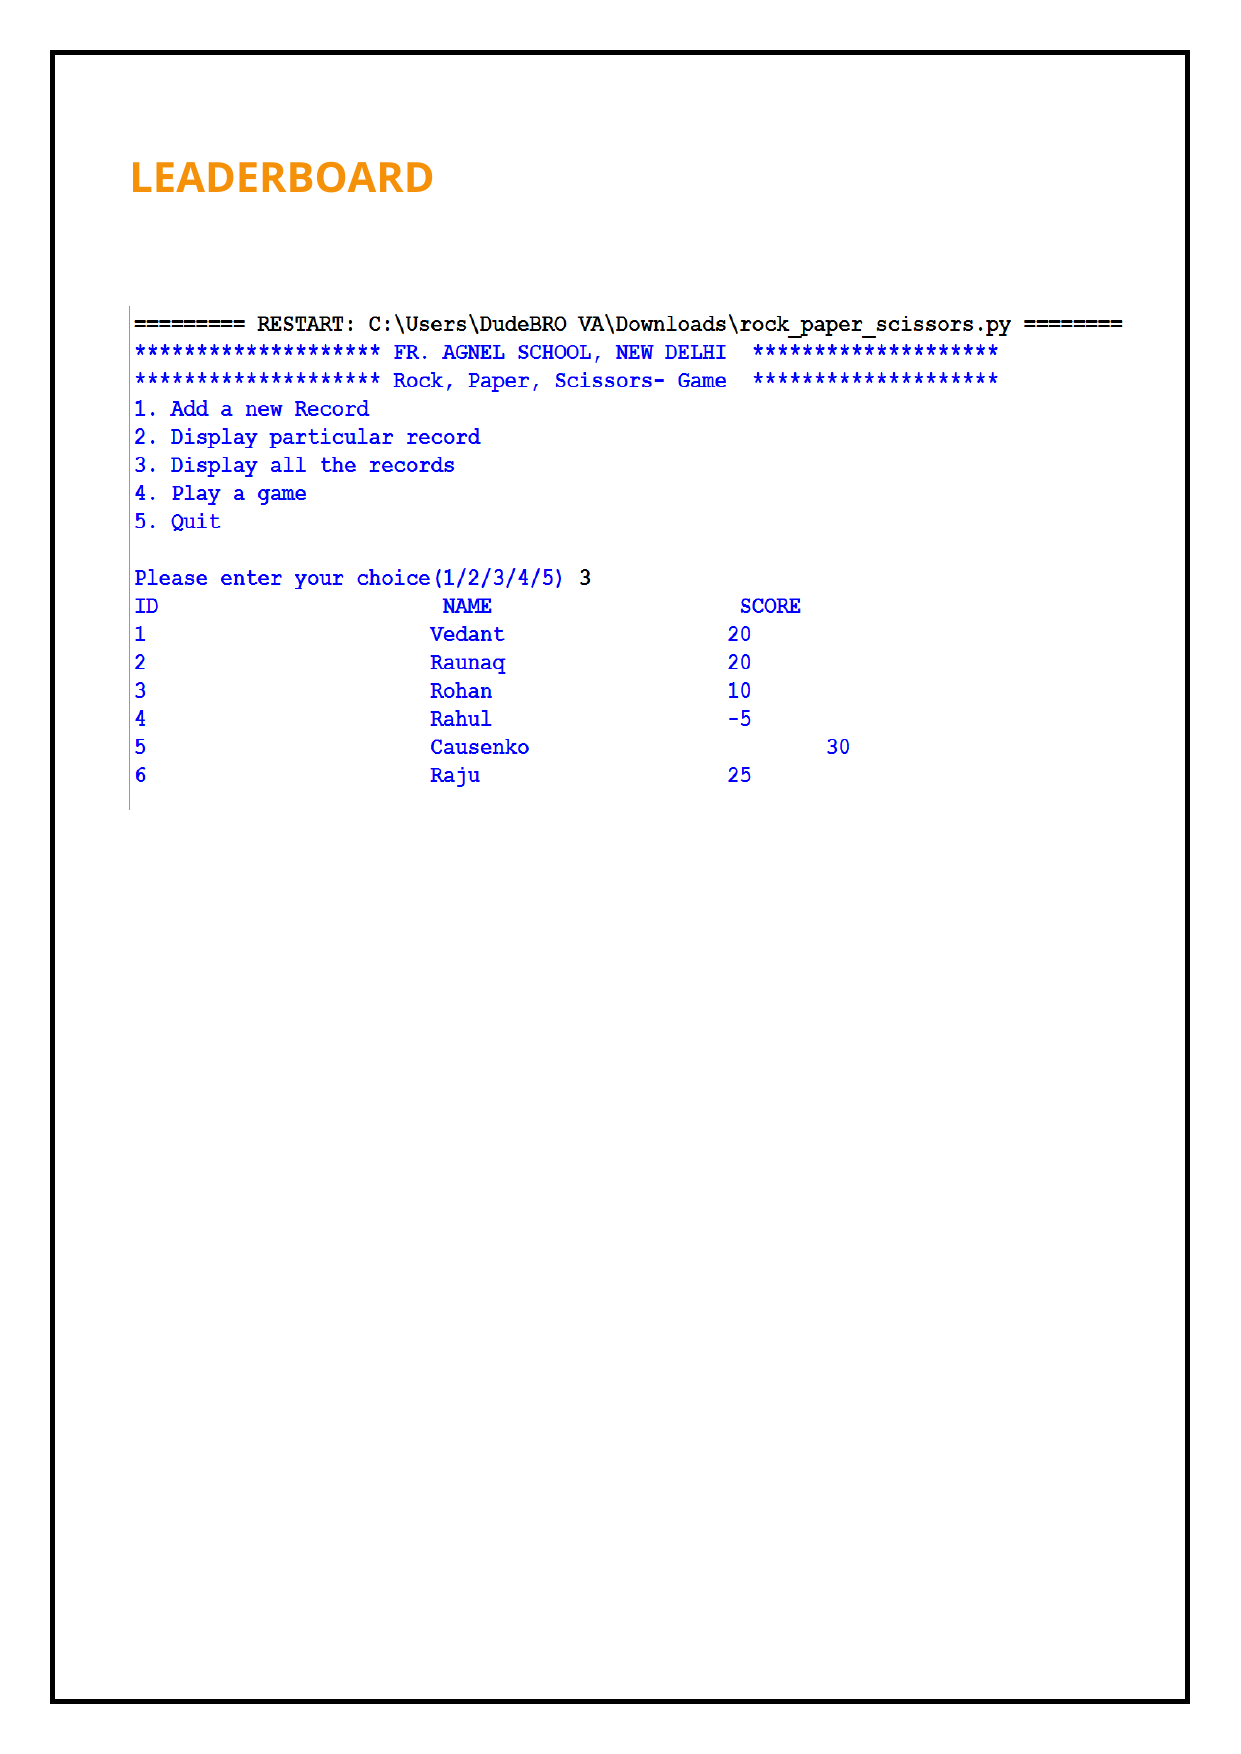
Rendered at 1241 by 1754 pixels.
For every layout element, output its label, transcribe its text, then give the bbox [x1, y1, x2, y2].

text LEADERBOARD [129, 148, 1103, 205]
picture [129, 306, 1126, 810]
